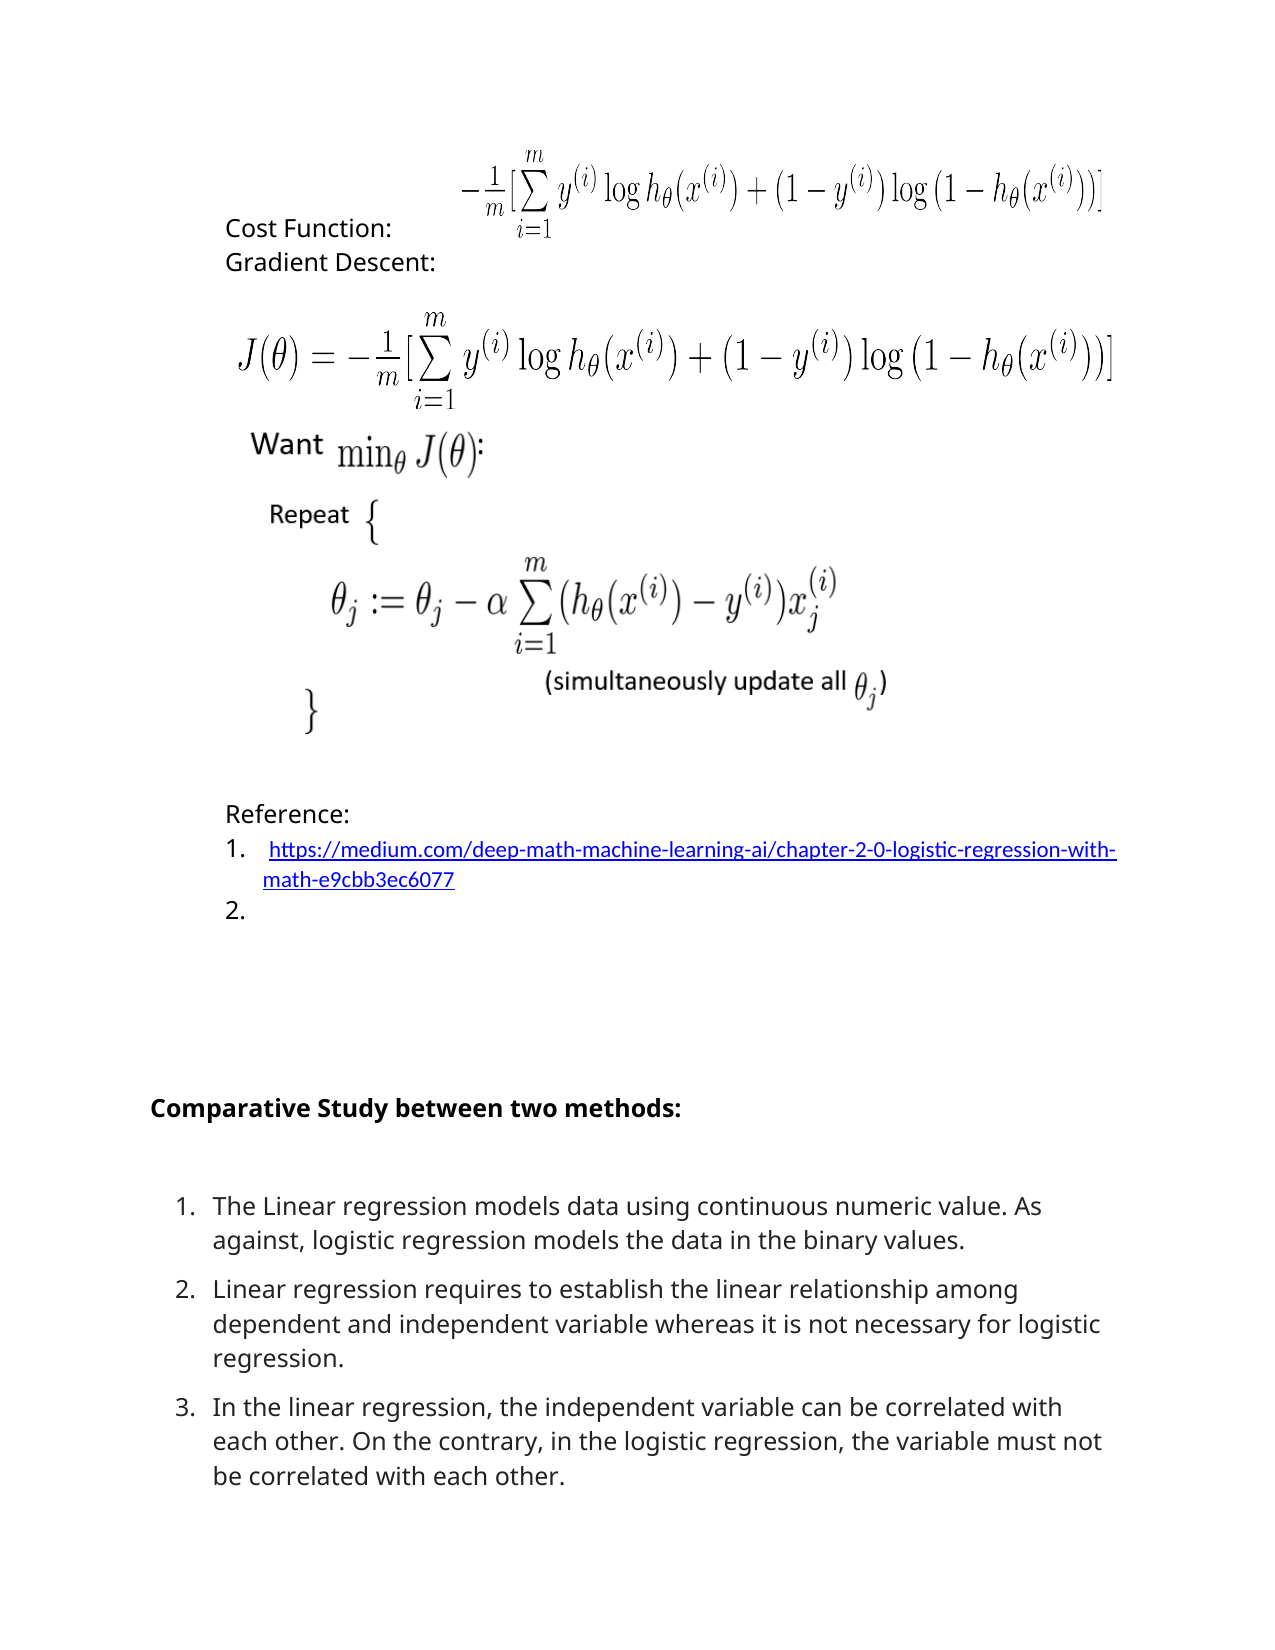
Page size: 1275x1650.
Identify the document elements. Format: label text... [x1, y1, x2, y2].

list In the linear regression, the independent variable can be correlated with each other. On the contrary, in the logistic regression, the variable must not be correlated with each other. [175, 1390, 1125, 1492]
list https://medium.com/deep-math-machine-learning-ai/chapter-2-0-logistic-regression-with-math-e9cbb3ec6077 [225, 831, 1125, 893]
picture [456, 150, 1102, 238]
text Comparative Study between two methods: [150, 1091, 1125, 1125]
list The Linear regression models data using continuous numeric value. As against, logistic regression models the data in the binary values. [175, 1188, 1125, 1257]
list Linear regression requires to establish the linear relationship among dependent and independent variable whereas it is not necessary for logistic regression. [175, 1272, 1125, 1374]
text Gradient Descent: [150, 245, 1125, 279]
text Reference: [150, 797, 1125, 831]
picture [225, 312, 1112, 797]
